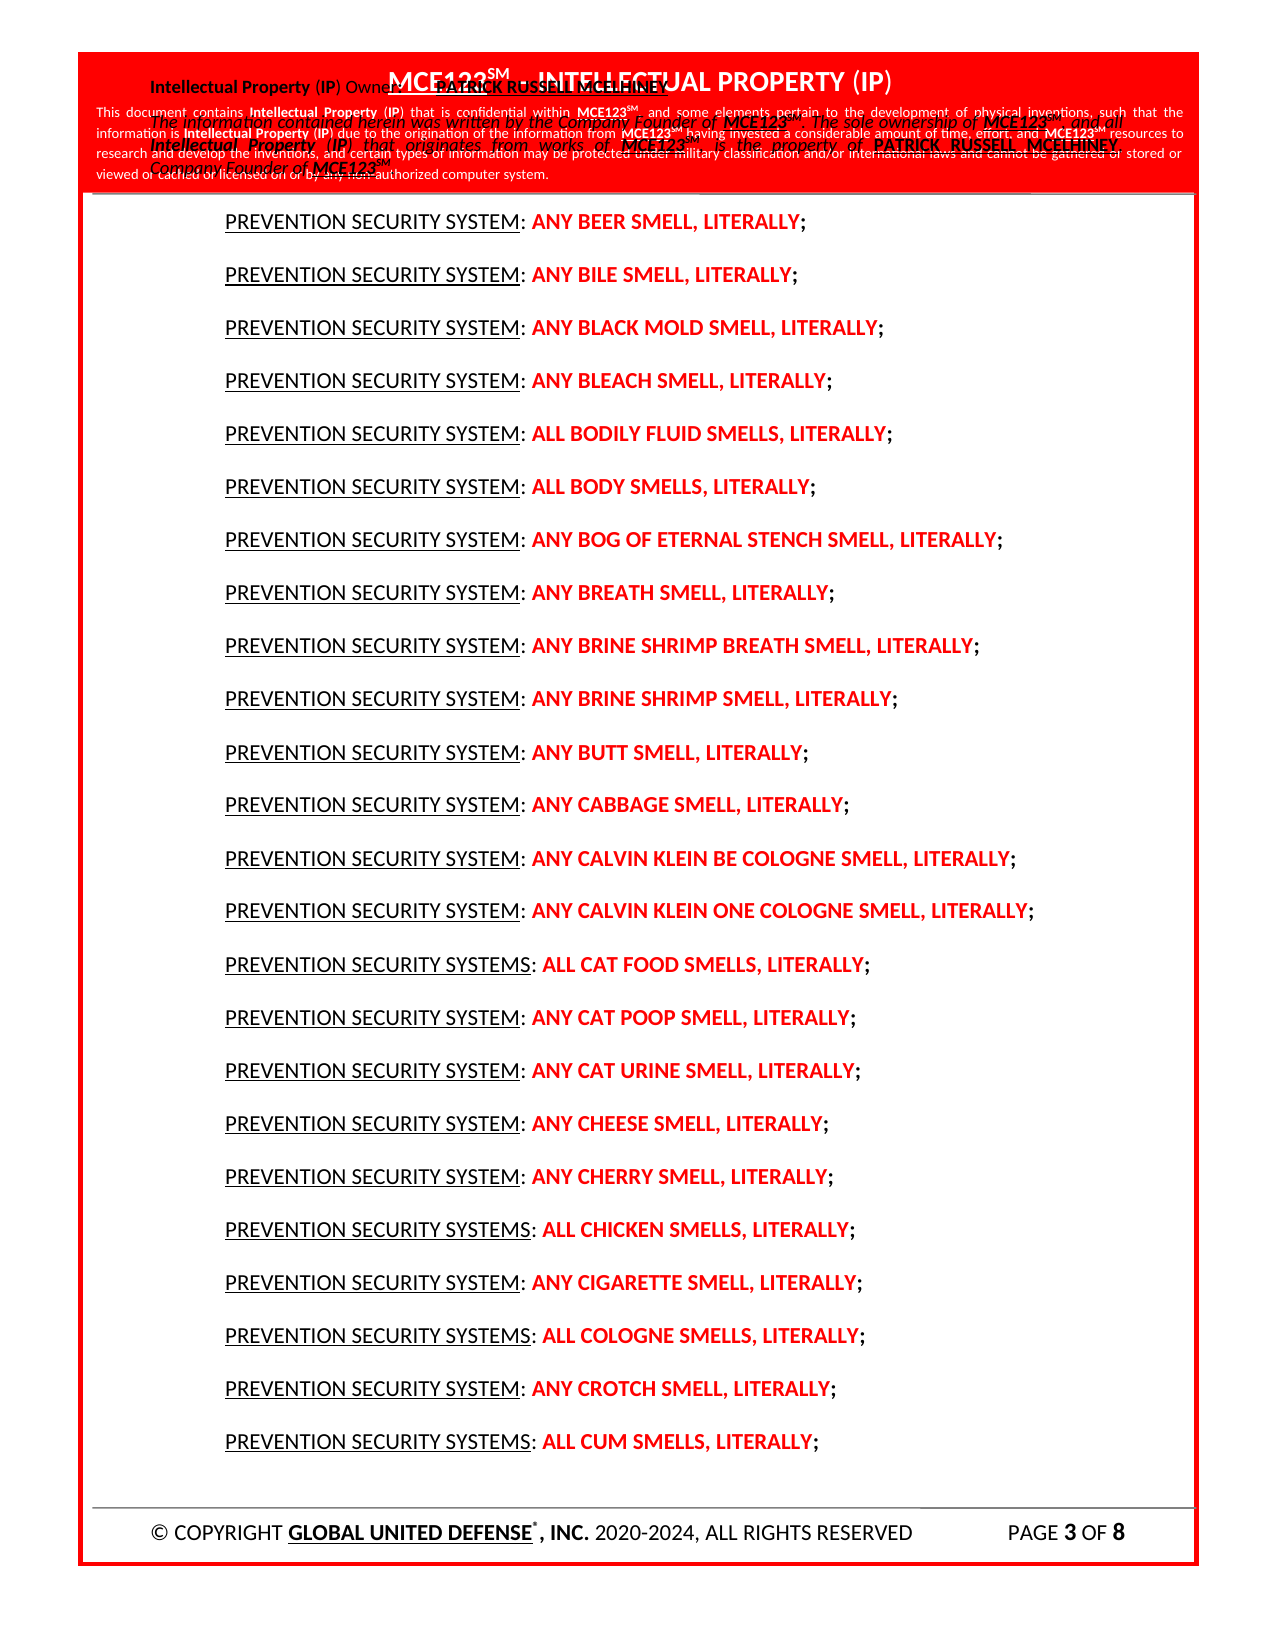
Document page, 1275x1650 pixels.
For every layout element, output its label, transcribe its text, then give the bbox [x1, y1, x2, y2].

text PREVENTION SECURITY SYSTEM: ANY BRINE SHRIMP BREATH SMELL, LITERALLY; [225, 632, 1125, 659]
text PREVENTION SECURITY SYSTEM: ANY BRINE SHRIMP SMELL, LITERALLY; [225, 684, 1125, 713]
text PREVENTION SECURITY SYSTEM: ANY CIGARETTE SMELL, LITERALLY; [225, 1268, 1125, 1296]
text PREVENTION SECURITY SYSTEMS: ALL COLOGNE SMELLS, LITERALLY; [225, 1321, 1125, 1349]
text PREVENTION SECURITY SYSTEM: ANY CHERRY SMELL, LITERALLY; [225, 1162, 1125, 1190]
text PREVENTION SECURITY SYSTEMS: ALL CAT FOOD SMELLS, LITERALLY; [225, 950, 1125, 978]
text PREVENTION SECURITY SYSTEM: ANY CAT URINE SMELL, LITERALLY; [225, 1056, 1125, 1084]
text PREVENTION SECURITY SYSTEM: ANY BILE SMELL, LITERALLY; [225, 260, 1125, 288]
text PREVENTION SECURITY SYSTEM: ANY CROTCH SMELL, LITERALLY; [225, 1374, 1125, 1402]
text PREVENTION SECURITY SYSTEM: ANY CAT POOP SMELL, LITERALLY; [225, 1003, 1125, 1031]
text PREVENTION SECURITY SYSTEM: ALL BODILY FLUID SMELLS, LITERALLY; [225, 419, 1125, 447]
text PREVENTION SECURITY SYSTEM: ANY BOG OF ETERNAL STENCH SMELL, LITERALLY; [225, 526, 1125, 553]
text PREVENTION SECURITY SYSTEMS: ALL CHICKEN SMELLS, LITERALLY; [225, 1215, 1125, 1243]
text PREVENTION SECURITY SYSTEM: ANY CALVIN KLEIN BE COLOGNE SMELL, LITERALLY; [225, 844, 1125, 872]
text PREVENTION SECURITY SYSTEM: ALL BODY SMELLS, LITERALLY; [225, 472, 1125, 501]
text PREVENTION SECURITY SYSTEM: ANY CHEESE SMELL, LITERALLY; [225, 1109, 1125, 1137]
text PREVENTION SECURITY SYSTEM: ANY BREATH SMELL, LITERALLY; [225, 578, 1125, 607]
text PREVENTION SECURITY SYSTEM: ANY CABBAGE SMELL, LITERALLY; [225, 791, 1125, 819]
text PREVENTION SECURITY SYSTEM: ANY BLEACH SMELL, LITERALLY; [225, 366, 1125, 394]
text PREVENTION SECURITY SYSTEM: ANY BLACK MOLD SMELL, LITERALLY; [225, 313, 1125, 341]
text PREVENTION SECURITY SYSTEMS: ALL CUM SMELLS, LITERALLY; [225, 1427, 1125, 1455]
text PREVENTION SECURITY SYSTEM: ANY BUTT SMELL, LITERALLY; [225, 738, 1125, 766]
text PREVENTION SECURITY SYSTEM: ANY BEER SMELL, LITERALLY; [225, 207, 1125, 235]
text PREVENTION SECURITY SYSTEM: ANY CALVIN KLEIN ONE COLOGNE SMELL, LITERALLY; [225, 897, 1125, 925]
